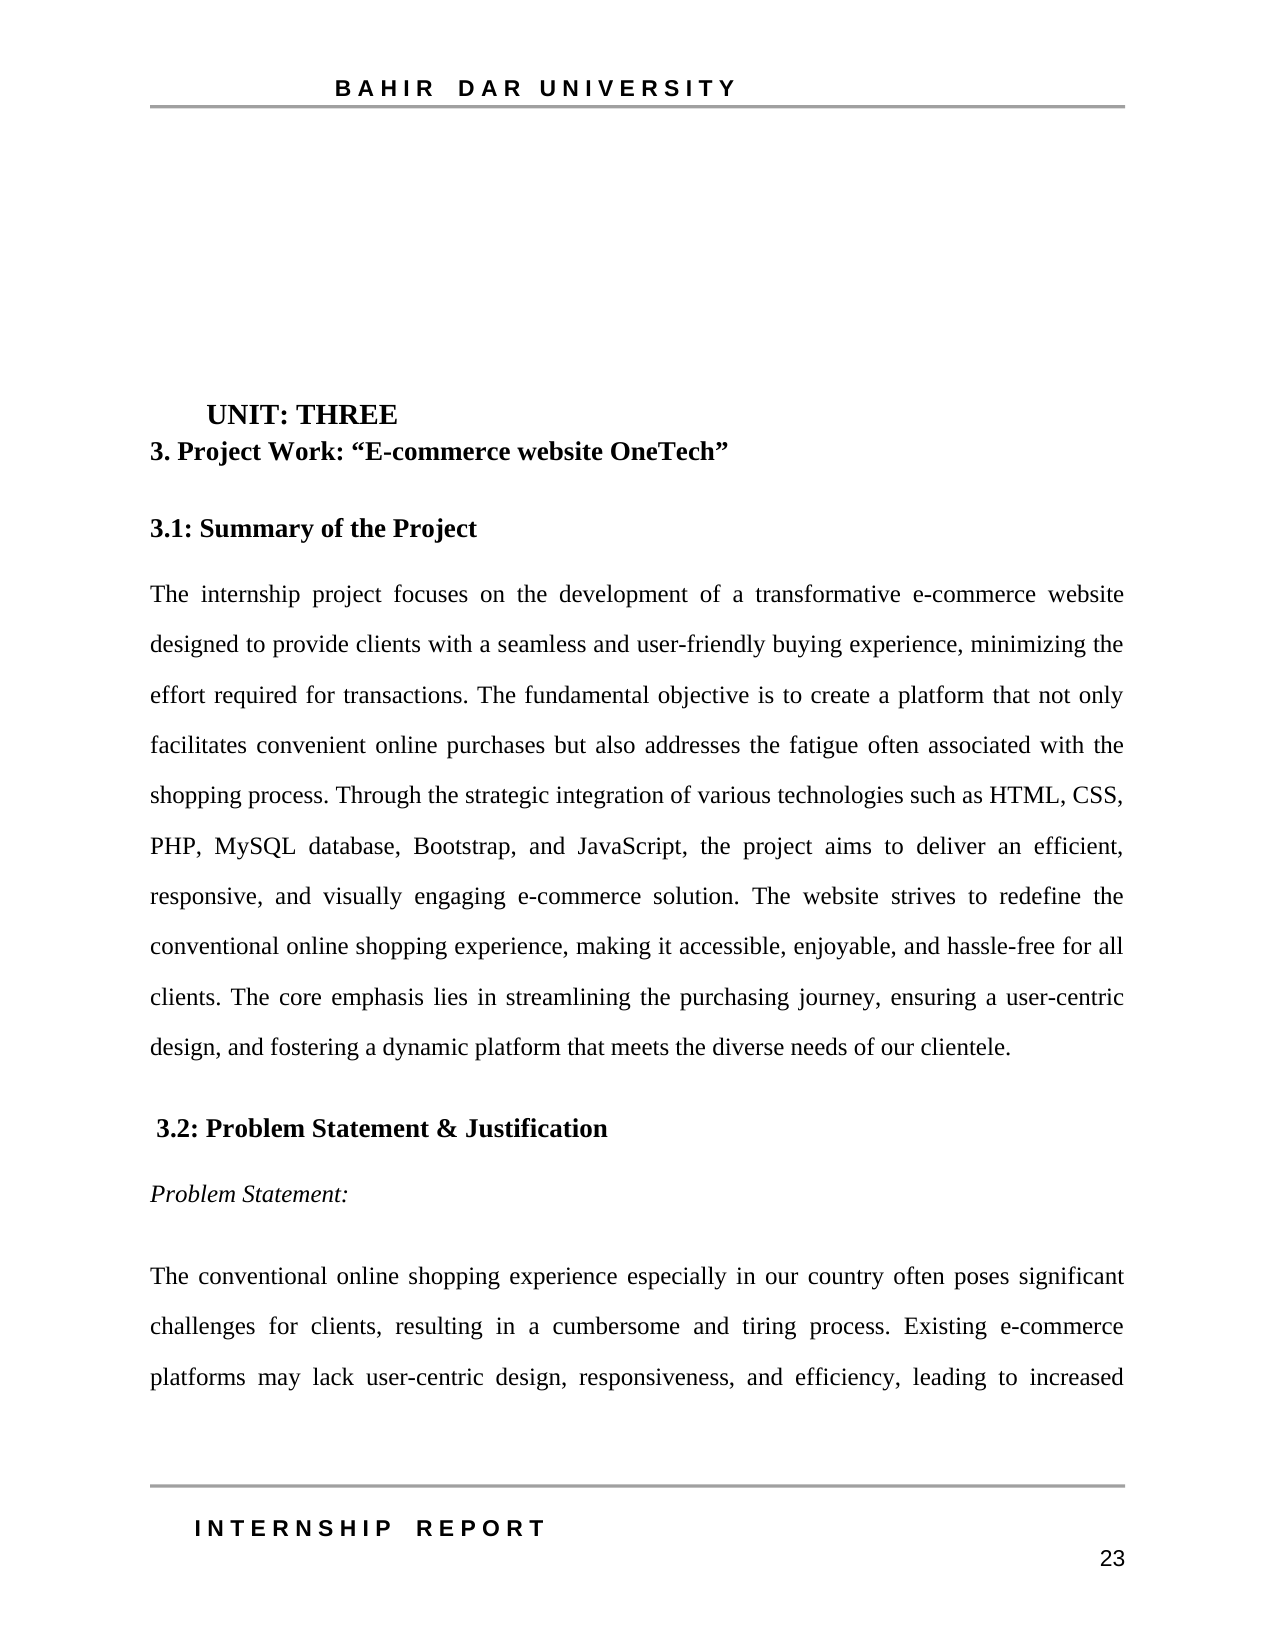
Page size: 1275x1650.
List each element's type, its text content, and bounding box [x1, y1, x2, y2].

text 3. Project Work: “E-commerce website OneTech” [150, 435, 1125, 466]
text 3.1: Summary of the Project [150, 512, 1125, 543]
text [150, 1261, 1125, 1391]
text The internship project focuses on the development of a transformative e-commerce website designed to provide clients with a seamless and user-friendly buying experience, minimizing the effort required for transactions. The fundamental objective is to create a platform that not only facilitates convenient online purchases but also addresses the fatigue often associated with the shopping process. Through the strategic integration of various technologies such as HTML, CSS, PHP, MySQL database, Bootstrap, and JavaScript, the project aims to deliver an efficient, responsive, and visually engaging e-commerce solution. The website strives to redefine the conventional online shopping experience, making it accessible, enjoyable, and hassle-free for all clients. The core emphasis lies in streamlining the purchasing journey, ensuring a user-centric design, and fostering a dynamic platform that meets the diverse needs of our clientele. [150, 579, 1125, 1061]
text Problem Statement: [150, 1179, 1125, 1208]
text 3.2: Problem Statement & Justification [150, 1113, 1125, 1144]
text UNIT: THREE [150, 397, 1125, 430]
